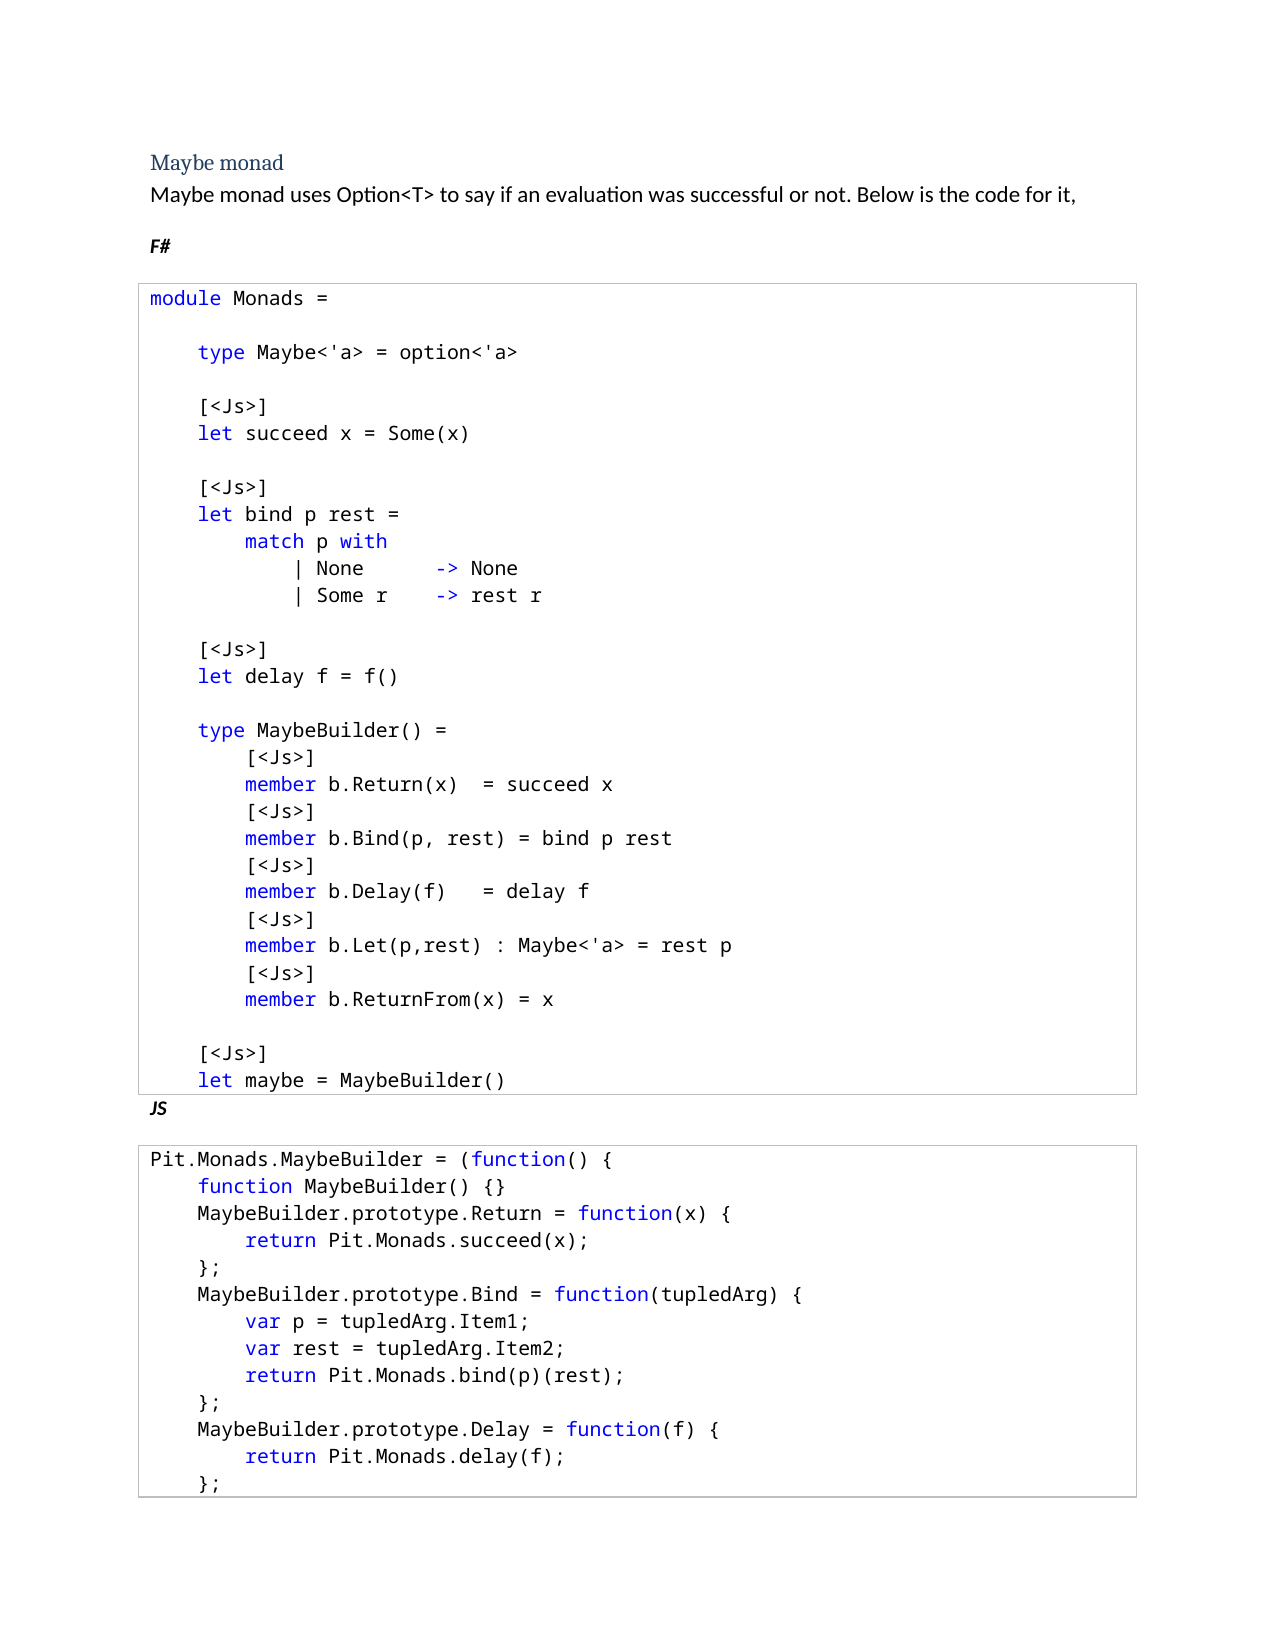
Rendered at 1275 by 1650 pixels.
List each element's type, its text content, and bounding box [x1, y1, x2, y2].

text JS [150, 1095, 1125, 1120]
text Maybe monad uses Option<T> to say if an evaluation was successful or not. Below is the code for it, [150, 180, 1125, 208]
subtitle Maybe monad [150, 150, 1125, 176]
text F# [150, 233, 1125, 259]
table_header module Monads = type Maybe<'a> = option<'a> [<Js>] let succeed x = Some(x) [<Js>] let bind p rest = match p with | None -> None | Some r -> rest r [<Js>] let delay f = f() type MaybeBuilder() = [<Js>] member b.Return(x) = succeed x [<Js>] member b.Bind(p, rest) = bind p rest [<Js>] member b.Delay(f) = delay f [<Js>] member b.Let(p,rest) : Maybe<'a> = rest p [<Js>] member b.ReturnFrom(x) = x [<Js>] let maybe = MaybeBuilder() [139, 284, 1136, 1094]
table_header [139, 1146, 1136, 1496]
